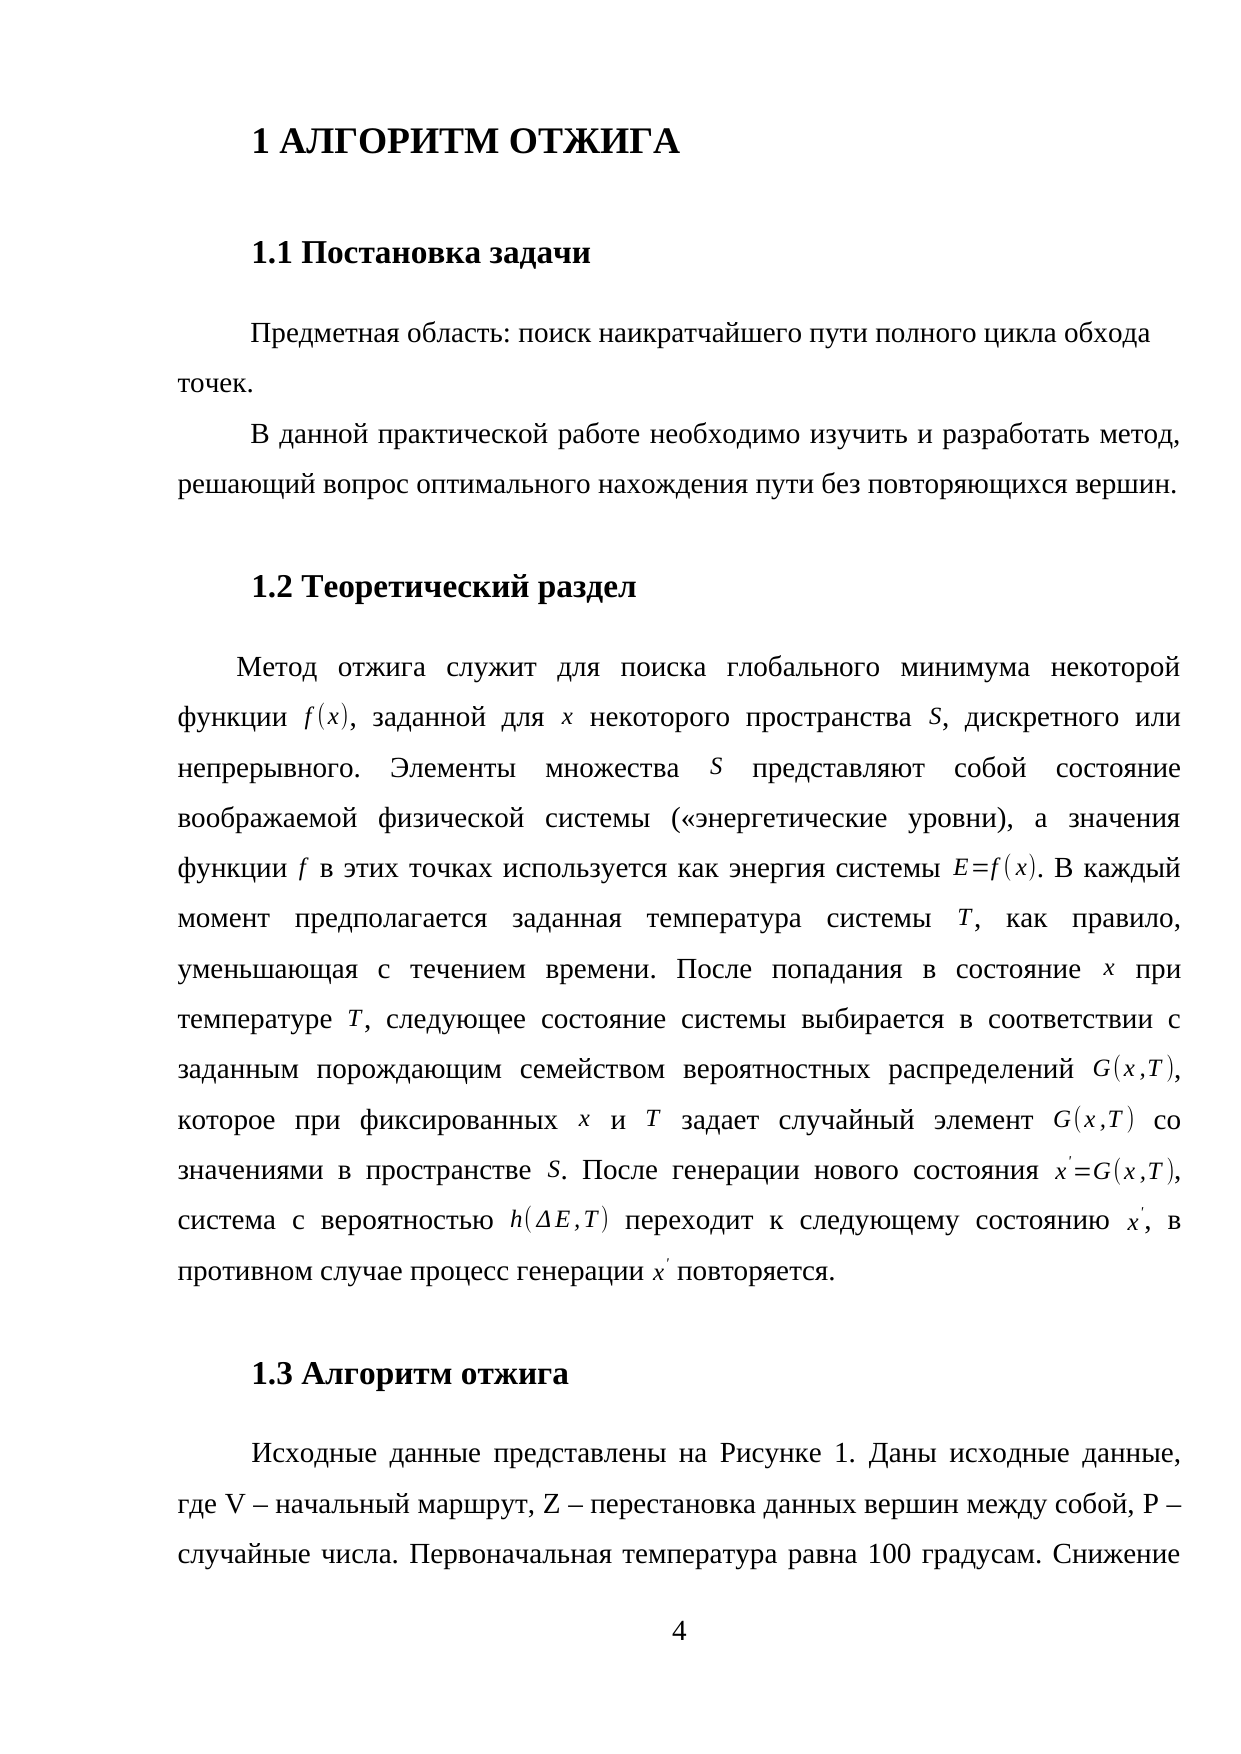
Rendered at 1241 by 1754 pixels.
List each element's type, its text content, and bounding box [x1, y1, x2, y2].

text Предметная область: поиск наикратчайшего пути полного цикла обхода точек. [177, 315, 1181, 399]
subtitle 1 АЛГОРИТМ ОТЖИГА [177, 118, 1181, 161]
text Метод отжига служит для поиска глобального минимума некоторой функции , заданной для некоторого пространства , дискретного или непрерывного. Элементы множества представляют собой состояние воображаемой физической системы («энергетические уровни), а значения функции в этих точках используется как энергия системы . В каждый момент предполагается заданная температура системы , как правило, уменьшающая с течением времени. После попадания в состояние при температуре , следующее состояние системы выбирается в соответствии с заданным порождающим семейством вероятностных распределений , которое при фиксированных и задает случайный элемент со значениями в пространстве . После генерации нового состояния , система с вероятностью переходит к следующему состоянию , в противном случае процесс генерации повторяется. [177, 649, 1181, 1286]
subtitle 1.1 Постановка задачи [177, 233, 1181, 271]
text В данной практической работе необходимо изучить и разработать метод, решающий вопрос оптимального нахождения пути без повторяющихся вершин. [177, 416, 1181, 500]
subtitle 1.2 Теоретический раздел [177, 567, 1181, 605]
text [177, 1436, 1181, 1570]
subtitle 1.3 Алгоритм отжига [177, 1353, 1181, 1391]
